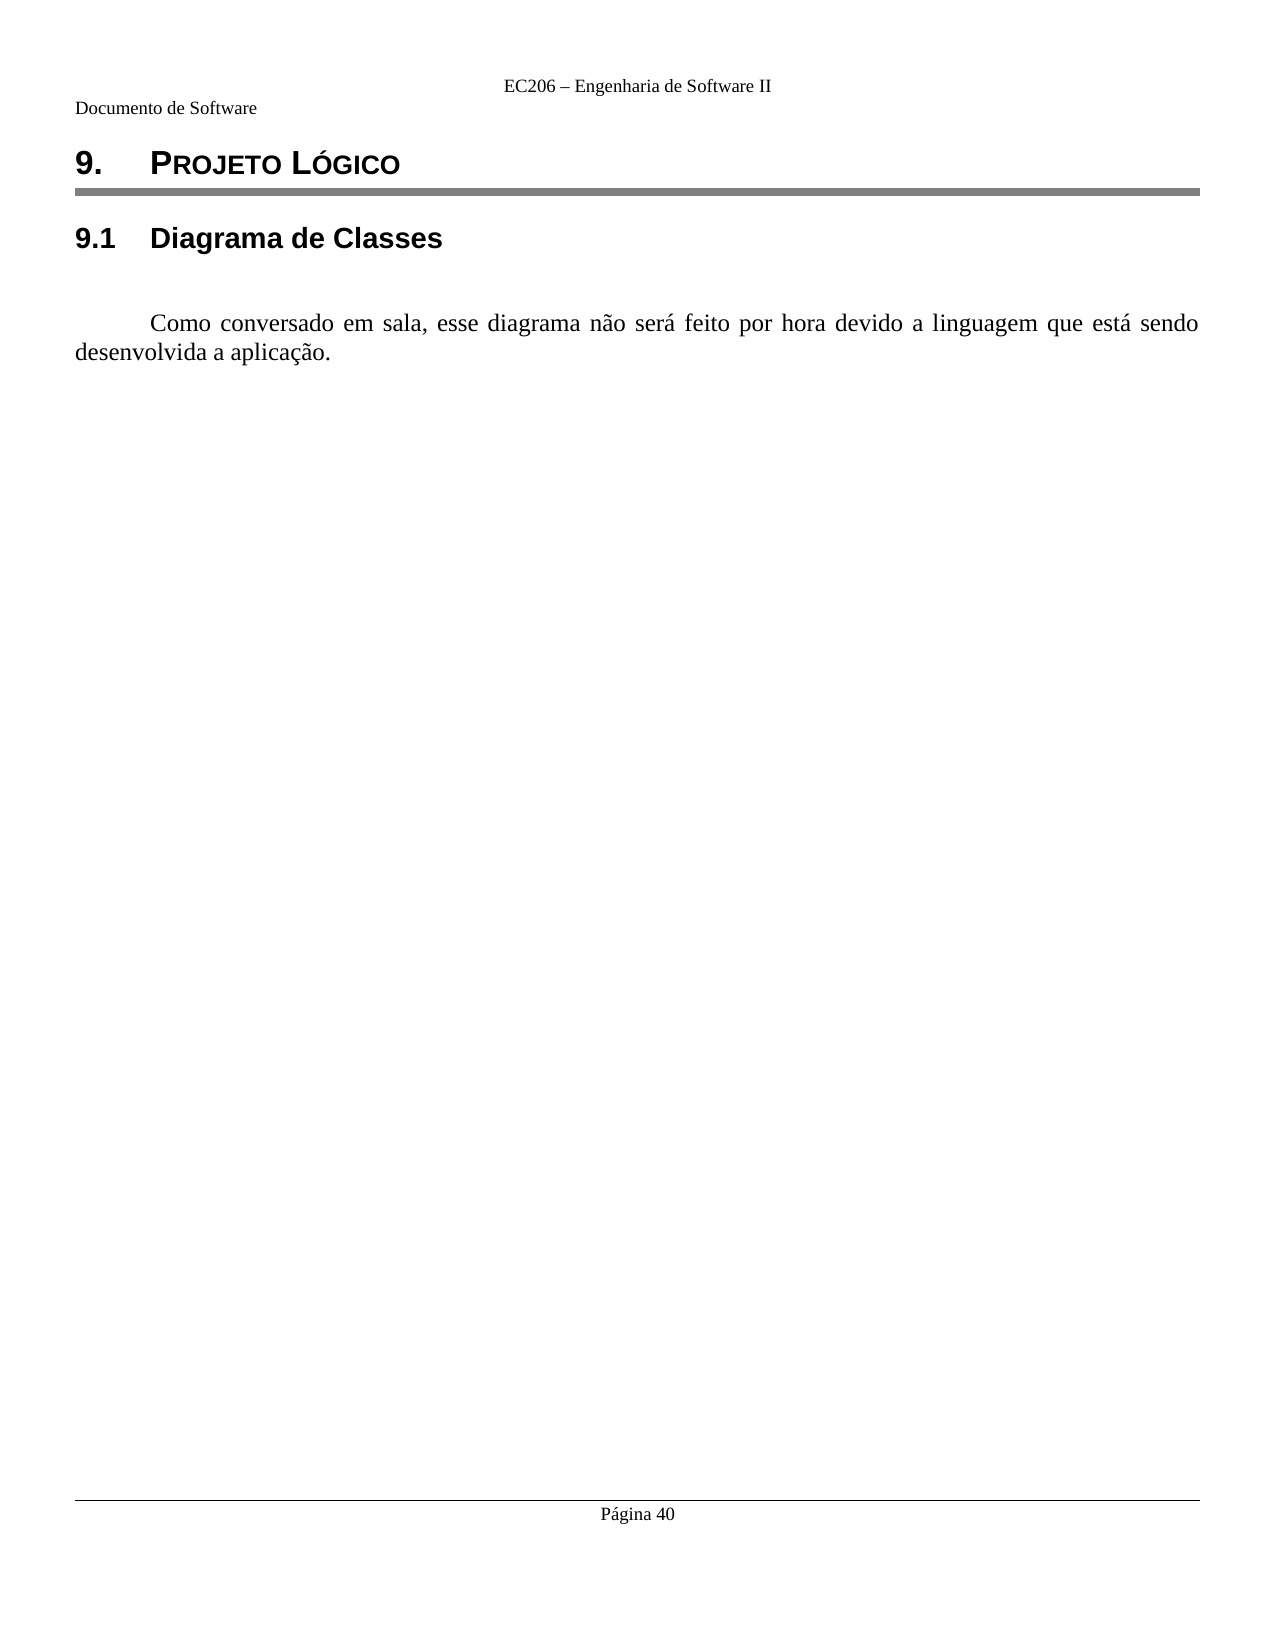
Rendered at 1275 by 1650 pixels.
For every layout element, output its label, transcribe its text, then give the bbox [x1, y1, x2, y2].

text Como conversado em sala, esse diagrama não será feito por hora devido a linguagem que está sendo desenvolvida a aplicação. [75, 308, 1200, 366]
subtitle Projeto Lógico [75, 143, 1200, 188]
subtitle Diagrama de Classes [75, 221, 1200, 255]
